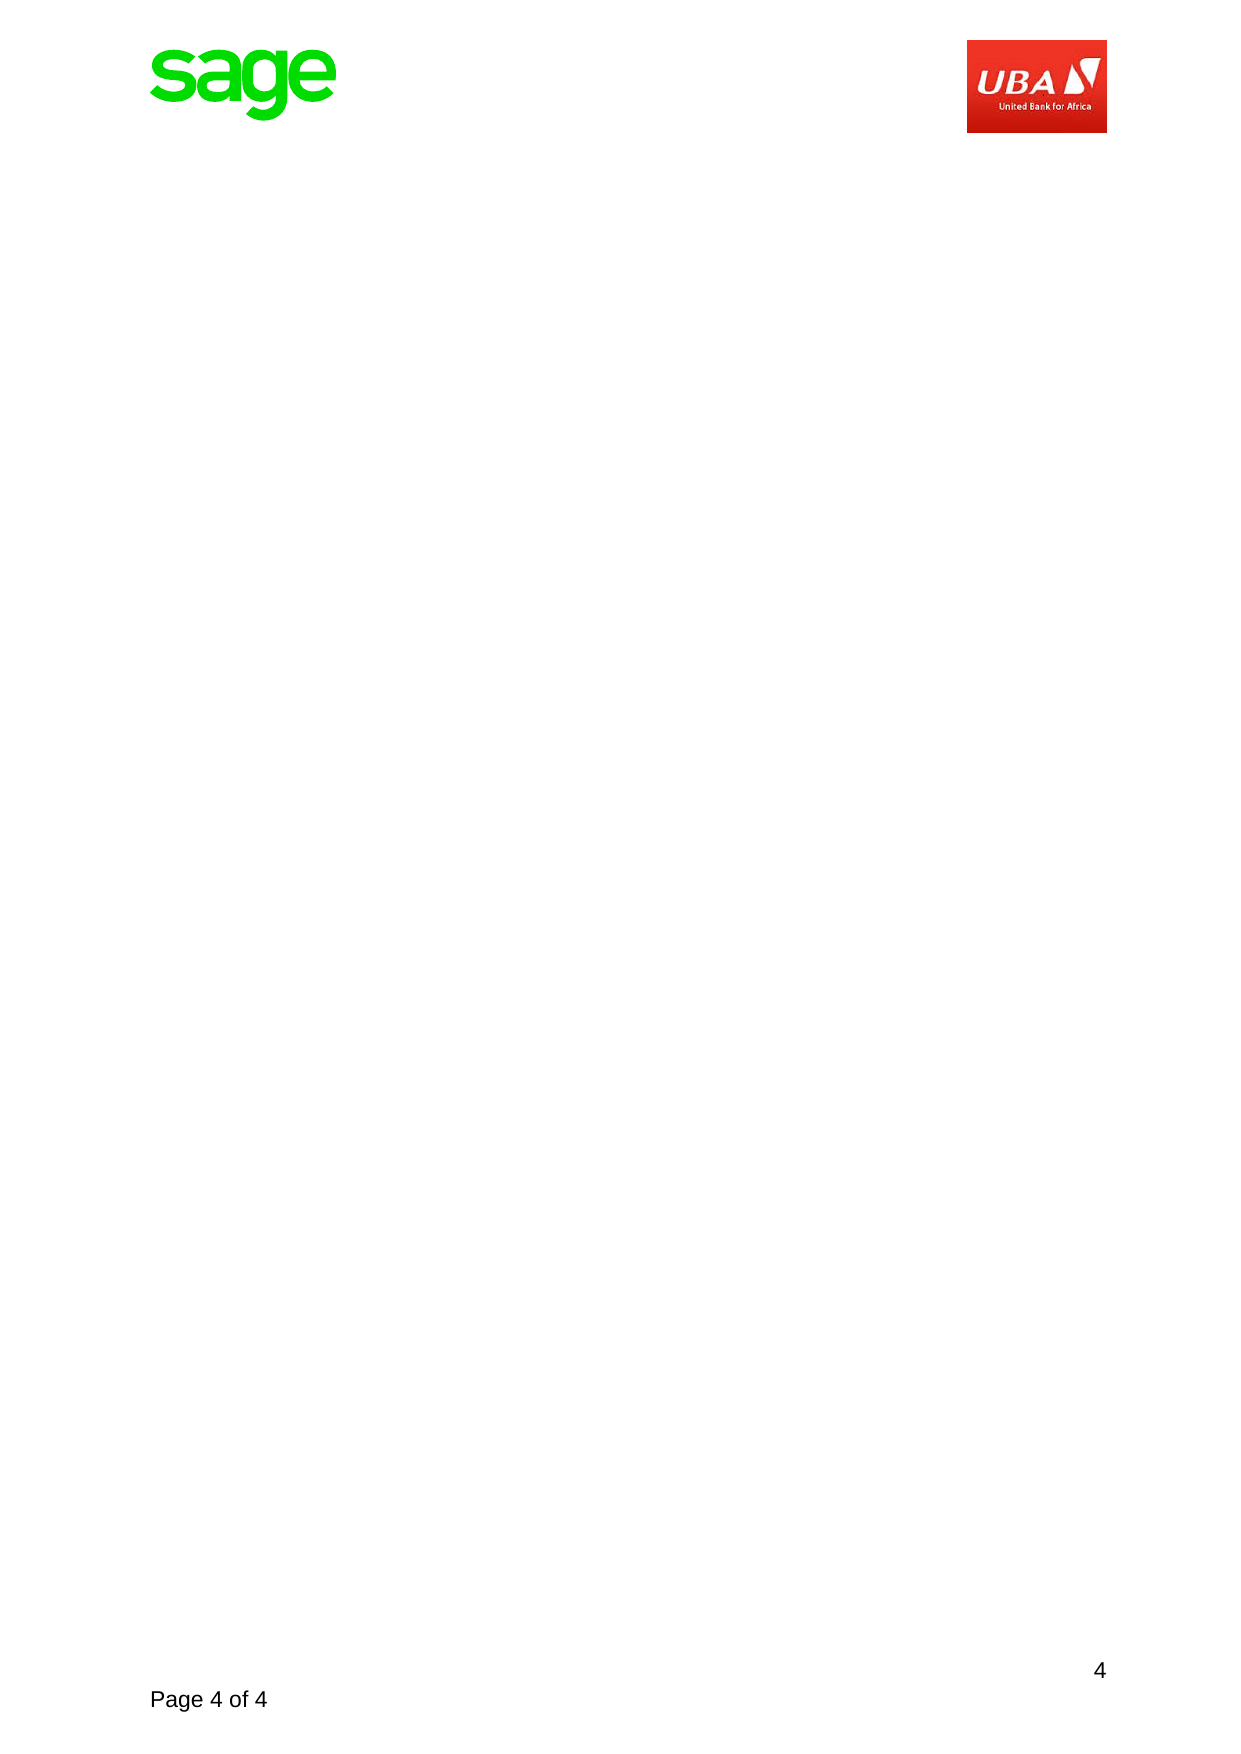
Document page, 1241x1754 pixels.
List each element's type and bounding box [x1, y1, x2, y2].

picture [966, 40, 1107, 131]
